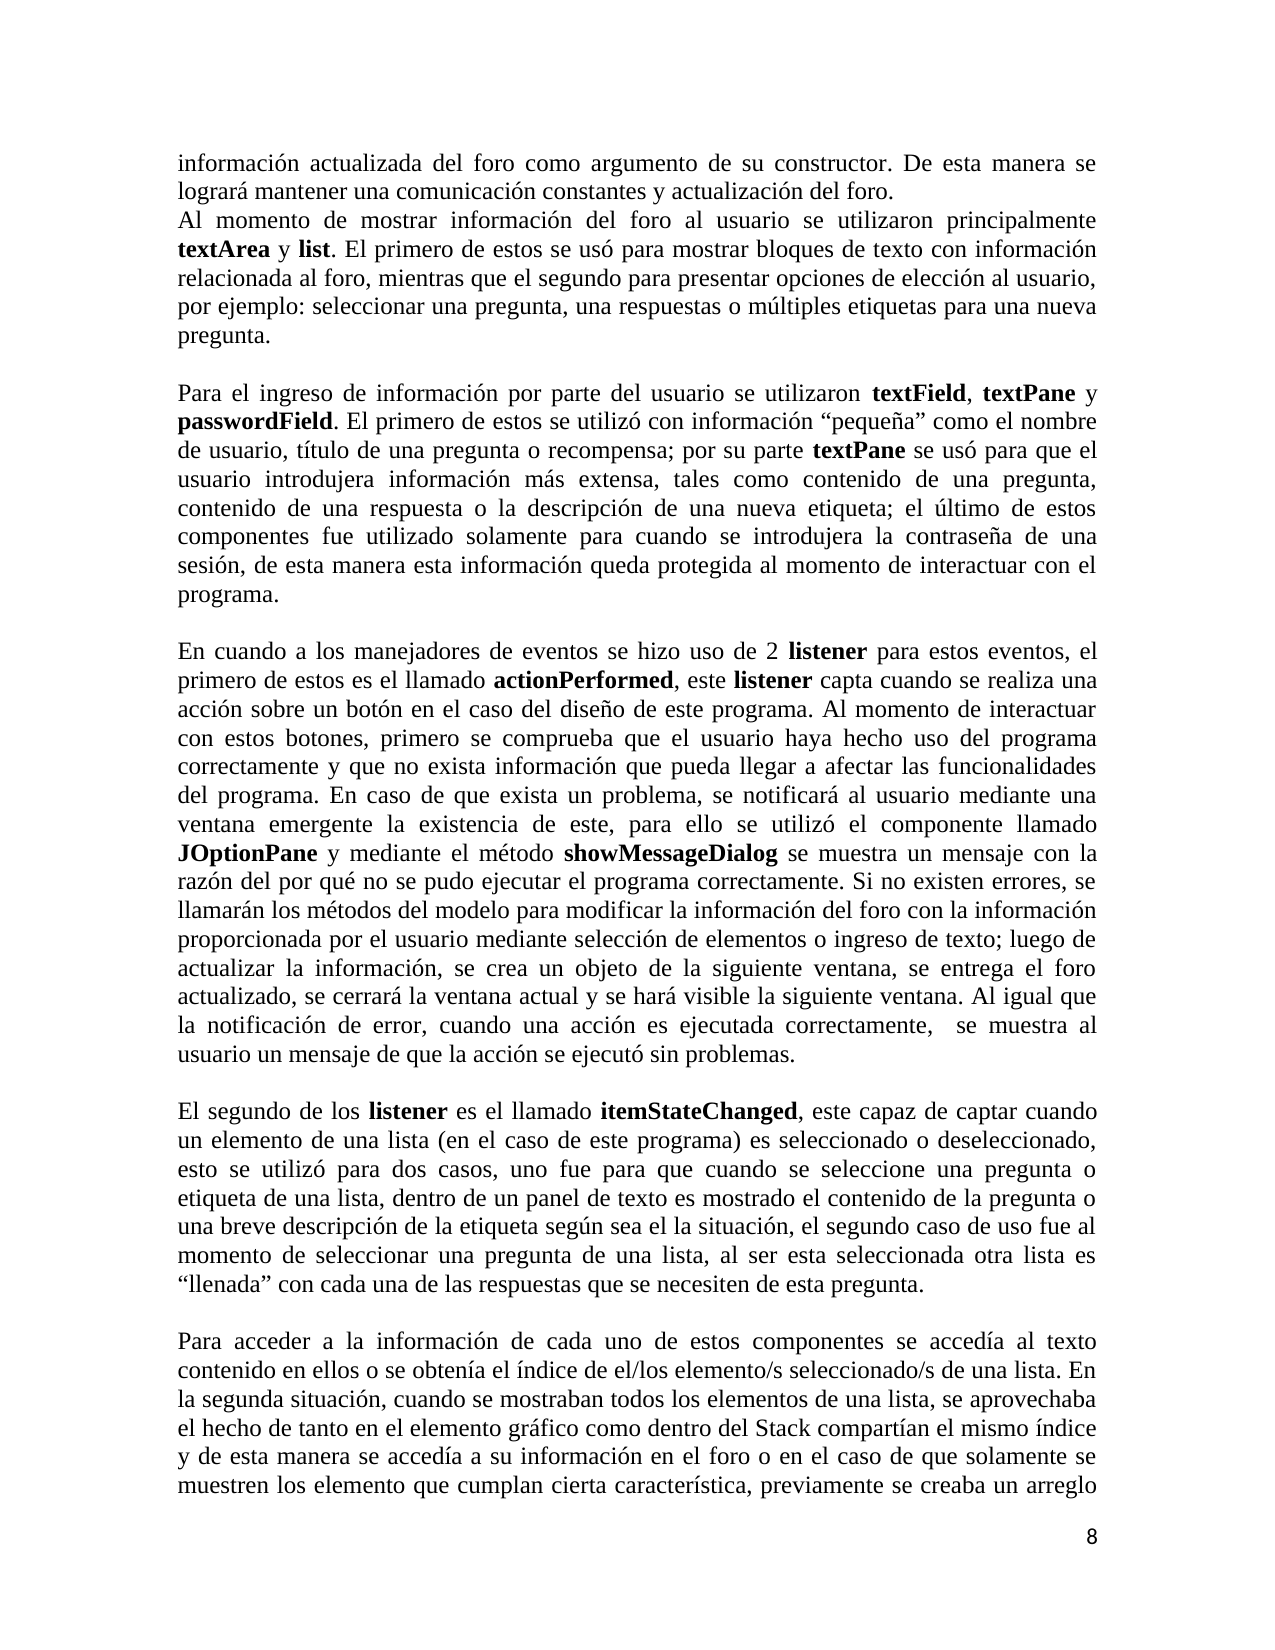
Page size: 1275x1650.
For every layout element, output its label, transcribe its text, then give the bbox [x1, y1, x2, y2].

text Para el ingreso de información por parte del usuario se utilizaron textField, textPane y passwordField. El primero de estos se utilizó con información “pequeña” como el nombre de usuario, título de una pregunta o recompensa; por su parte textPane se usó para que el usuario introdujera información más extensa, tales como contenido de una pregunta, contenido de una respuesta o la descripción de una nueva etiqueta; el último de estos componentes fue utilizado solamente para cuando se introdujera la contraseña de una sesión, de esta manera esta información queda protegida al momento de interactuar con el programa. [177, 378, 1098, 608]
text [177, 148, 1098, 205]
text Al momento de mostrar información del foro al usuario se utilizaron principalmente textArea y list. El primero de estos se usó para mostrar bloques de texto con información relacionada al foro, mientras que el segundo para presentar opciones de elección al usuario, por ejemplo: seleccionar una pregunta, una respuestas o múltiples etiquetas para una nueva pregunta. [177, 205, 1098, 349]
text El segundo de los listener es el llamado itemStateChanged, este capaz de captar cuando un elemento de una lista (en el caso de este programa) es seleccionado o deseleccionado, esto se utilizó para dos casos, uno fue para que cuando se seleccione una pregunta o etiqueta de una lista, dentro de un panel de texto es mostrado el contenido de la pregunta o una breve descripción de la etiqueta según sea el la situación, el segundo caso de uso fue al momento de seleccionar una pregunta de una lista, al ser esta seleccionada otra lista es “llenada” con cada una de las respuestas que se necesiten de esta pregunta. [177, 1096, 1098, 1298]
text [177, 1326, 1098, 1499]
text En cuando a los manejadores de eventos se hizo uso de 2 listener para estos eventos, el primero de estos es el llamado actionPerformed, este listener capta cuando se realiza una acción sobre un botón en el caso del diseño de este programa. Al momento de interactuar con estos botones, primero se comprueba que el usuario haya hecho uso del programa correctamente y que no exista información que pueda llegar a afectar las funcionalidades del programa. En caso de que exista un problema, se notificará al usuario mediante una ventana emergente la existencia de este, para ello se utilizó el componente llamado JOptionPane y mediante el método showMessageDialog se muestra un mensaje con la razón del por qué no se pudo ejecutar el programa correctamente. Si no existen errores, se llamarán los métodos del modelo para modificar la información del foro con la información proporcionada por el usuario mediante selección de elementos o ingreso de texto; luego de actualizar la información, se crea un objeto de la siguiente ventana, se entrega el foro actualizado, se cerrará la ventana actual y se hará visible la siguiente ventana. Al igual que la notificación de error, cuando una acción es ejecutada correctamente, se muestra al usuario un mensaje de que la acción se ejecutó sin problemas. [177, 636, 1098, 1068]
